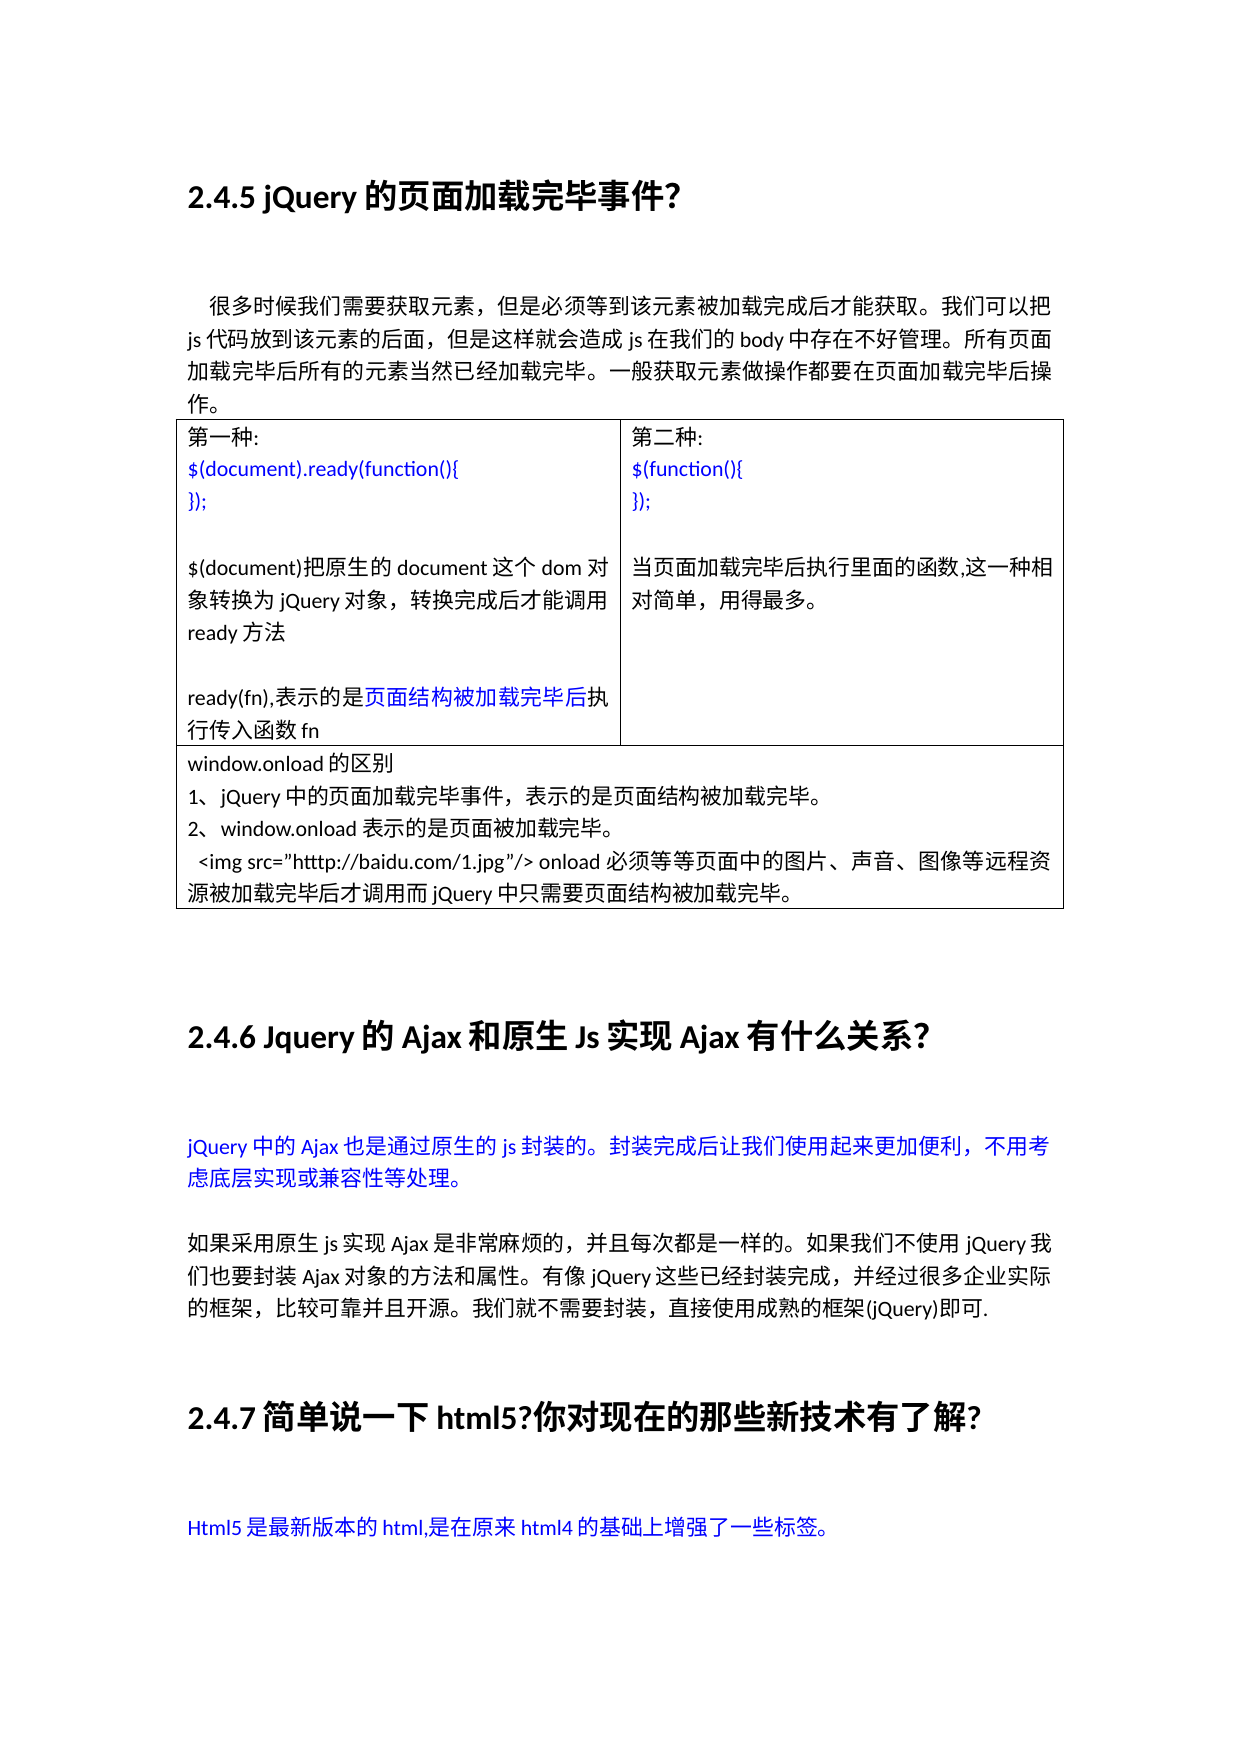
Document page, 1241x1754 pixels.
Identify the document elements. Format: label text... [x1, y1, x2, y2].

text 如果采用原生js实现Ajax是非常麻烦的，并且每次都是一样的。如果我们不使用jQuery我们也要封装Ajax对象的方法和属性。有像jQuery这些已经封装完成，并经过很多企业实际的框架，比较可靠并且开源。我们就不需要封装，直接使用成熟的框架(jQuery)即可. [187, 1226, 1053, 1323]
table_header 第二种: $(function(){ }); 当页面加载完毕后执行里面的函数,这一种相对简单，用得最多。 [621, 420, 1063, 745]
text 很多时候我们需要获取元素，但是必须等到该元素被加载完成后才能获取。我们可以把js代码放到该元素的后面，但是这样就会造成js在我们的body中存在不好管理。所有页面加载完毕后所有的元素当然已经加载完毕。一般获取元素做操作都要在页面加载完毕后操作。 [187, 289, 1053, 419]
subtitle 2.4.7简单说一下html5?你对现在的那些新技术有了解? [187, 1383, 1053, 1448]
subtitle 2.4.5 jQuery的页面加载完毕事件？ [187, 162, 1053, 227]
table_header 第一种: $(document).ready(function(){ }); $(document)把原生的document这个dom对象转换为jQuery对象，转换完成后才能调用ready方法 ready(fn),表示的是页面结构被加载完毕后执行传入函数fn [177, 420, 620, 745]
text jQuery中的Ajax也是通过原生的js封装的。封装完成后让我们使用起来更加便利，不用考虑底层实现或兼容性等处理。 [187, 1128, 1053, 1193]
text Html5是最新版本的html,是在原来html4的基础上增强了一些标签。 [187, 1509, 1053, 1542]
table_cell window.onload的区别 jQuery中的页面加载完毕事件，表示的是页面结构被加载完毕。 window.onload 表示的是页面被加载完毕。 <img src=”htttp://baidu.com/1.jpg”/> onload必须等等页面中的图片、声音、图像等远程资源被加载完毕后才调用而jQuery中只需要页面结构被加载完毕。 [177, 746, 1063, 908]
subtitle 2.4.6 Jquery的Ajax和原生Js实现Ajax有什么关系？ [187, 1001, 1053, 1066]
